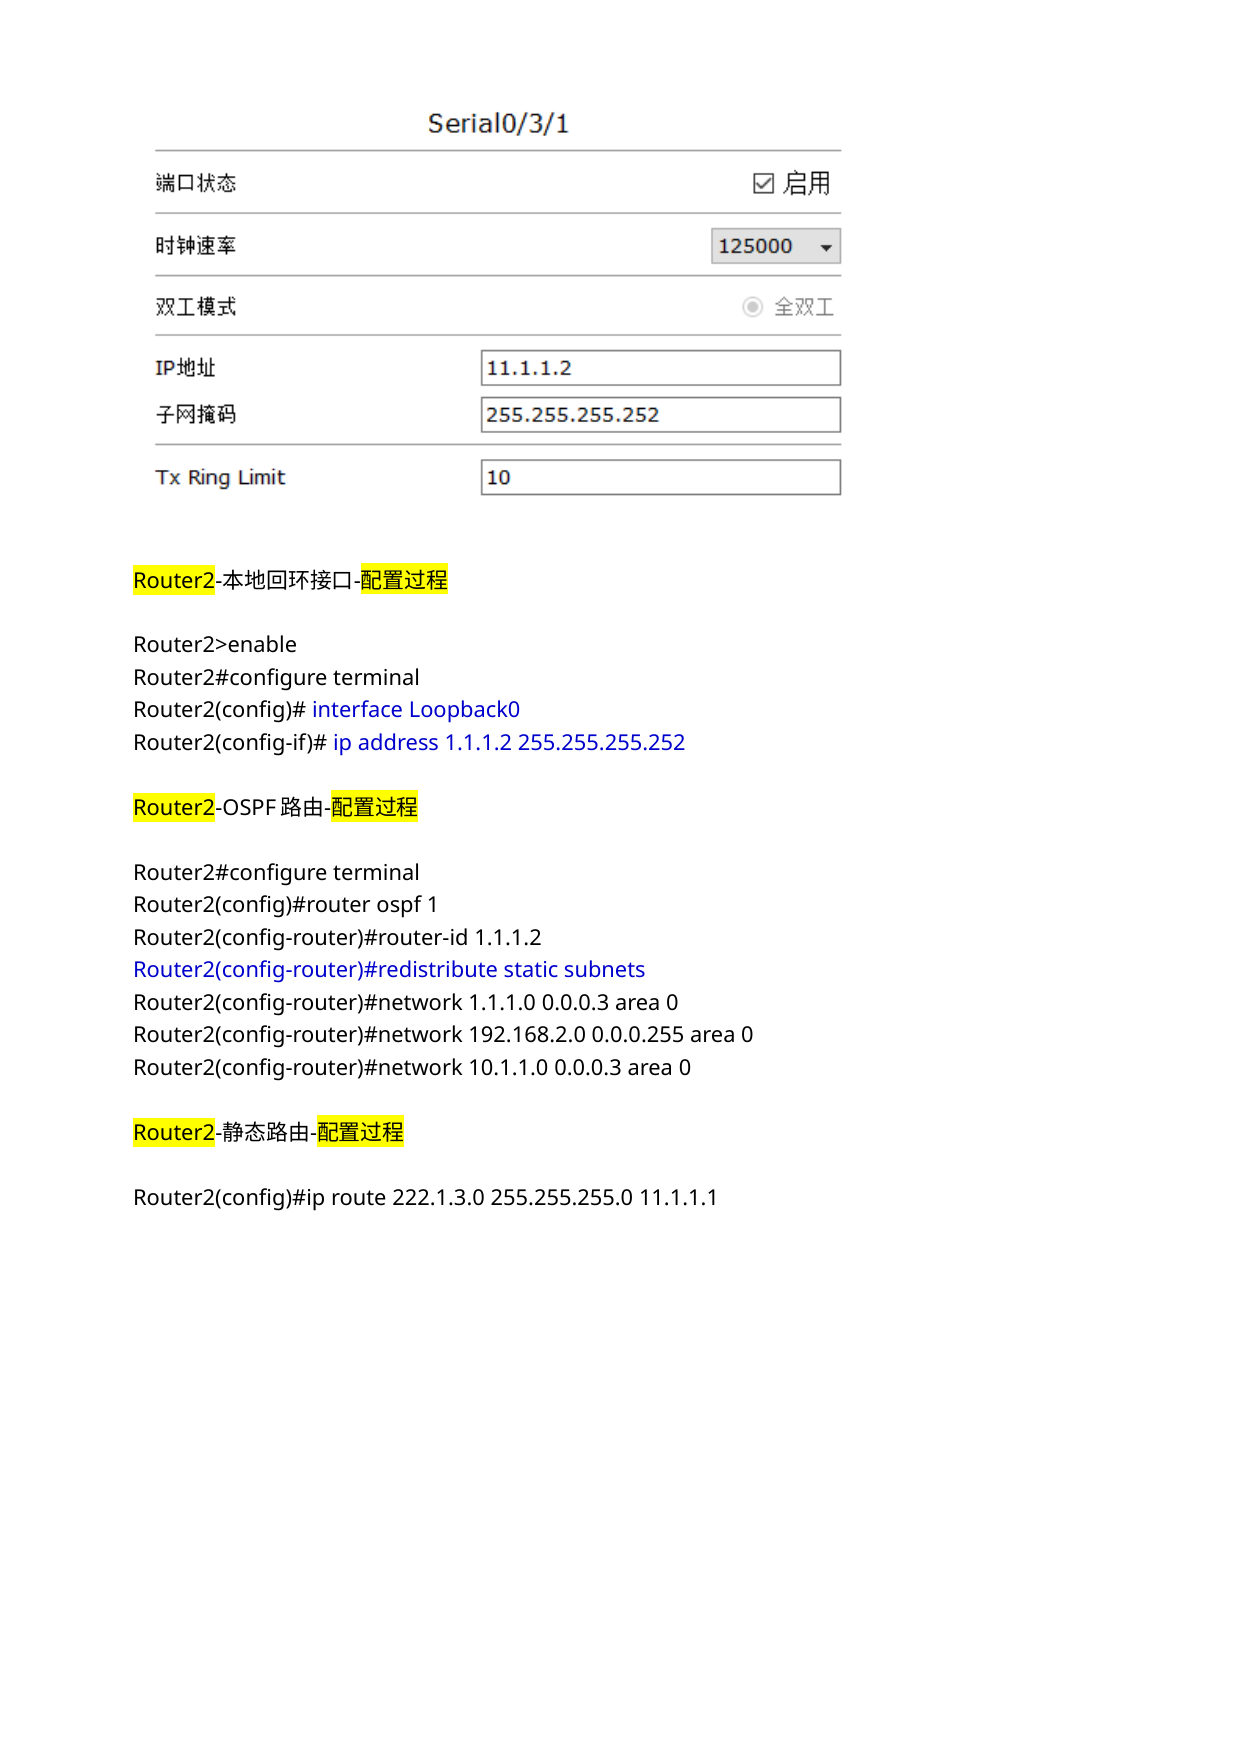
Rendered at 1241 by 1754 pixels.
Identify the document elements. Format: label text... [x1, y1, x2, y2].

text Router2-本地回环接口-配置过程 [133, 563, 1137, 595]
text Router2#configure terminal [133, 660, 1137, 693]
text Router2(config)#router ospf 1 [133, 888, 1137, 920]
picture [132, 75, 865, 544]
text Router2(config)# interface Loopback0 [133, 693, 1137, 725]
text Router2(config-router)#router-id 1.1.1.2 [133, 920, 1137, 953]
text Router2-静态路由-配置过程 [133, 1115, 1137, 1148]
text Router2>enable [133, 628, 1137, 660]
text Router2(config-if)# ip address 1.1.1.2 255.255.255.252 [133, 725, 1137, 758]
text Router2-OSPF路由-配置过程 [133, 790, 1137, 823]
text Router2(config-router)#redistribute static subnets [133, 953, 1137, 985]
text Router2#configure terminal [133, 855, 1137, 888]
text Router2(config-router)#network 1.1.1.0 0.0.0.3 area 0 [133, 985, 1137, 1018]
text Router2(config-router)#network 192.168.2.0 0.0.0.255 area 0 [133, 1018, 1137, 1050]
text Router2(config-router)#network 10.1.1.0 0.0.0.3 area 0 [133, 1050, 1137, 1083]
text Router2(config)#ip route 222.1.3.0 255.255.255.0 11.1.1.1 [133, 1180, 1137, 1213]
